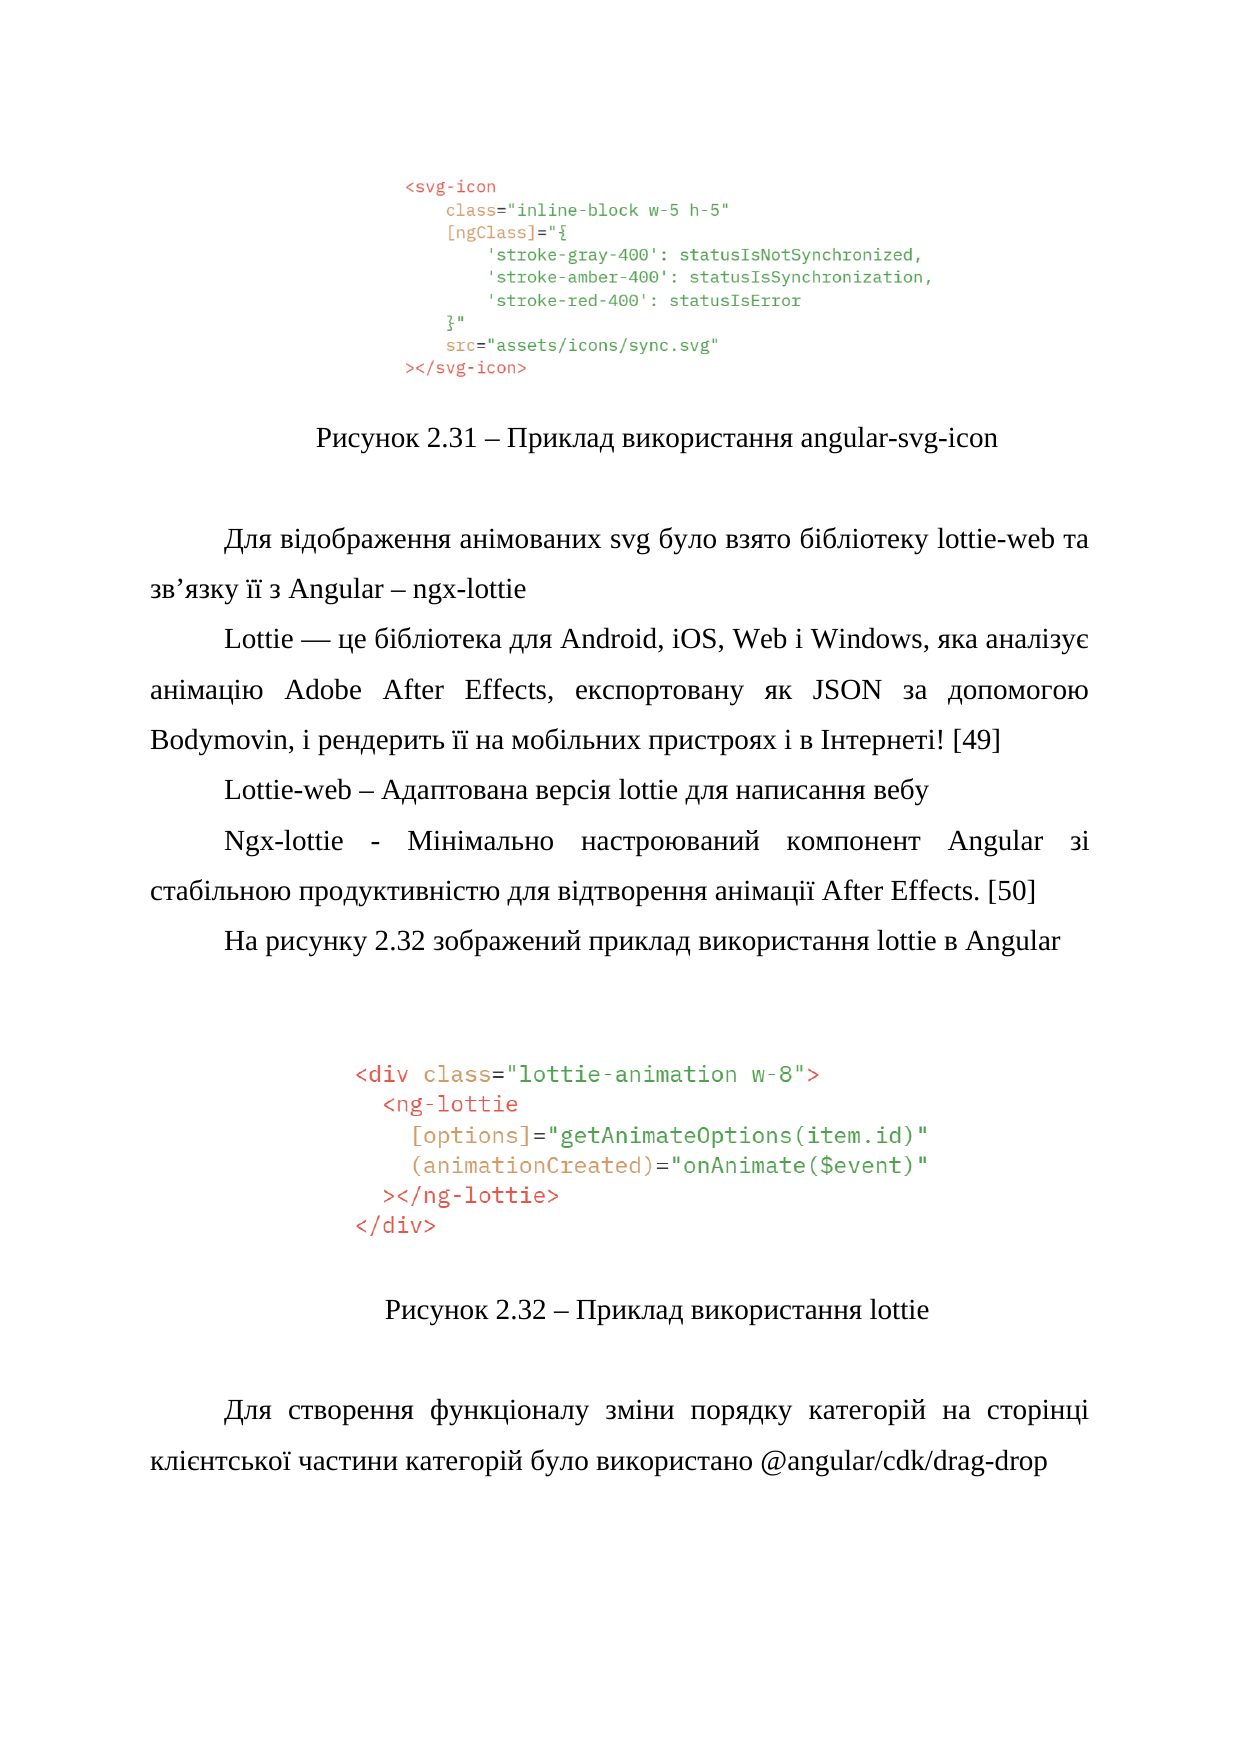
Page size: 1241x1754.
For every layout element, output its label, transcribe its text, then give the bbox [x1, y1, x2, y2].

text Для відображення анімованих svg було взято бібліотеку lottie-web та зв’язку її з Angular – ngx-lottie [150, 521, 1090, 605]
picture [345, 150, 969, 404]
text Рисунок 2.32 – Приклад використання lottie [150, 1292, 1090, 1325]
text Lottie — це бібліотека для Android, iOS, Web і Windows, яка аналізує анімацію Adobe After Effects, експортовану як JSON за допомогою Bodymovin, і рендерить її на мобільних пристроях і в Інтернеті! [49] [150, 621, 1090, 756]
text Ngx-lottie - Мінімально настроюваний компонент Angular зі стабільною продуктивністю для відтворення анімації After Effects. [50] [150, 823, 1090, 907]
text Lottie-web – Адаптована версія lottie для написання вебу [150, 772, 1090, 806]
text Рисунок 2.31 – Приклад використання angular-svg-icon [150, 420, 1090, 454]
text На рисунку 2.32 зображений приклад використання lottie в Angular [150, 923, 1090, 957]
picture [329, 1023, 985, 1275]
text Для створення функціоналу зміни порядку категорій на сторінці клієнтської частини категорій було використано @angular/cdk/drag-drop [150, 1392, 1090, 1476]
